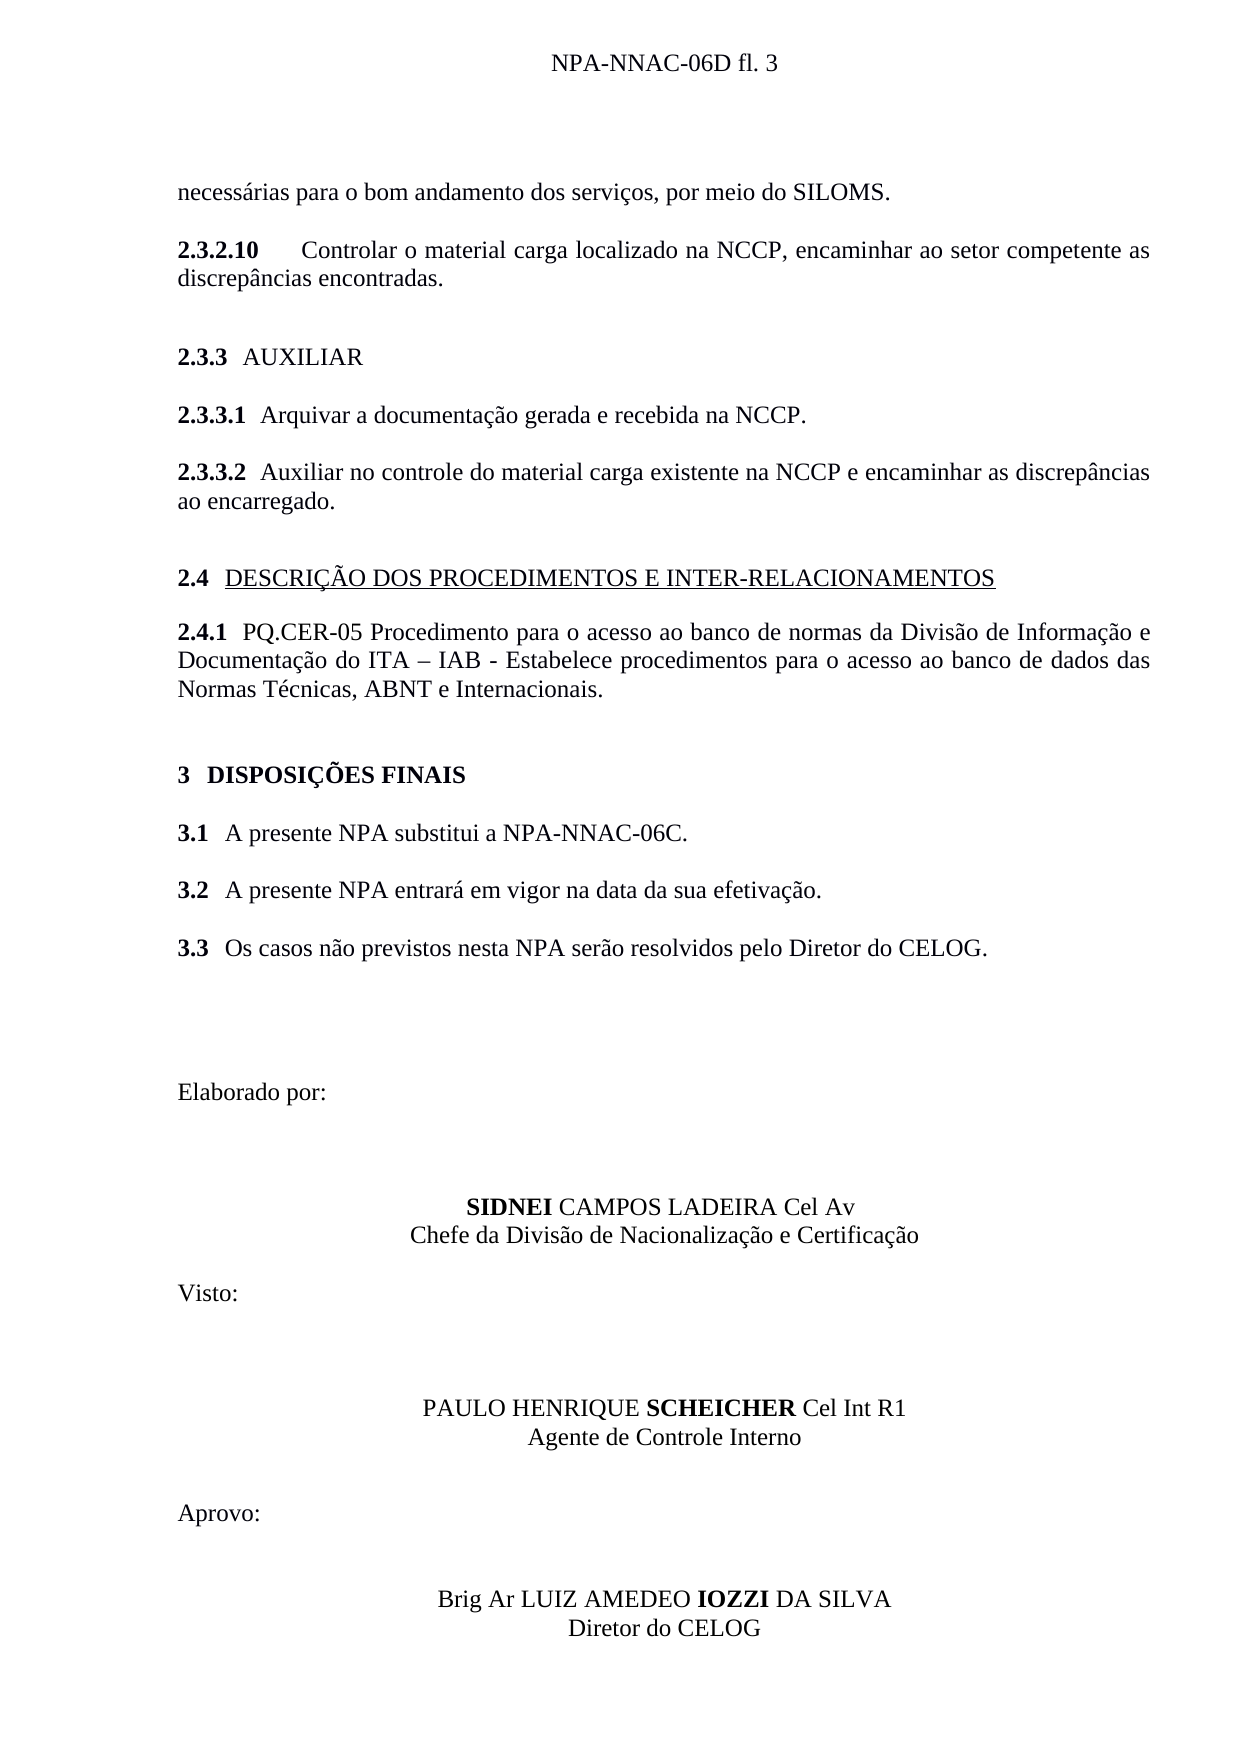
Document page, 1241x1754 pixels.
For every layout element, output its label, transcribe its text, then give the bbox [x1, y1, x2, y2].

text Visto: [177, 1278, 1152, 1307]
list DESCRIÇÃO DOS PROCEDIMENTOS E INTER-RELACIONAMENTOS [177, 563, 1152, 592]
list DISPOSIÇÕES FINAIS [177, 760, 1144, 789]
text Agente de Controle Interno [177, 1422, 1152, 1450]
list Auxiliar no controle do material carga existente na NCCP e encaminhar as discrepâncias ao encarregado. [177, 457, 1152, 515]
text Elaborado por: [177, 1077, 1152, 1105]
text Brig Ar LUIZ AMEDEO IOZZI DA SILVA [177, 1584, 1152, 1613]
text Aprovo: [177, 1498, 1152, 1527]
list A presente NPA entrará em vigor na data da sua efetivação. [177, 875, 1152, 904]
list Os casos não previstos nesta NPA serão resolvidos pelo Diretor do CELOG. [177, 933, 1152, 962]
list Controlar o material carga localizado na NCCP, encaminhar ao setor competente as discrepâncias encontradas. [177, 235, 1152, 292]
text Chefe da Divisão de Nacionalização e Certificação [177, 1220, 1152, 1249]
list Arquivar a documentação gerada e recebida na NCCP. [177, 400, 1152, 428]
text SIDNEI CAMPOS LADEIRA Cel Av [177, 1192, 1144, 1220]
list A presente NPA substitui a NPA-NNAC-06C. [177, 818, 1152, 847]
list PQ.CER-05 Procedimento para o acesso ao banco de normas da Divisão de Informação e Documentação do ITA – IAB - Estabelece procedimentos para o acesso ao banco de dados das Normas Técnicas, ABNT e Internacionais. [177, 617, 1152, 703]
list AUXILIAR [177, 342, 1152, 371]
text Diretor do CELOG [177, 1613, 1152, 1642]
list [177, 177, 1152, 206]
text PAULO HENRIQUE SCHEICHER Cel Int R1 [177, 1393, 1152, 1422]
